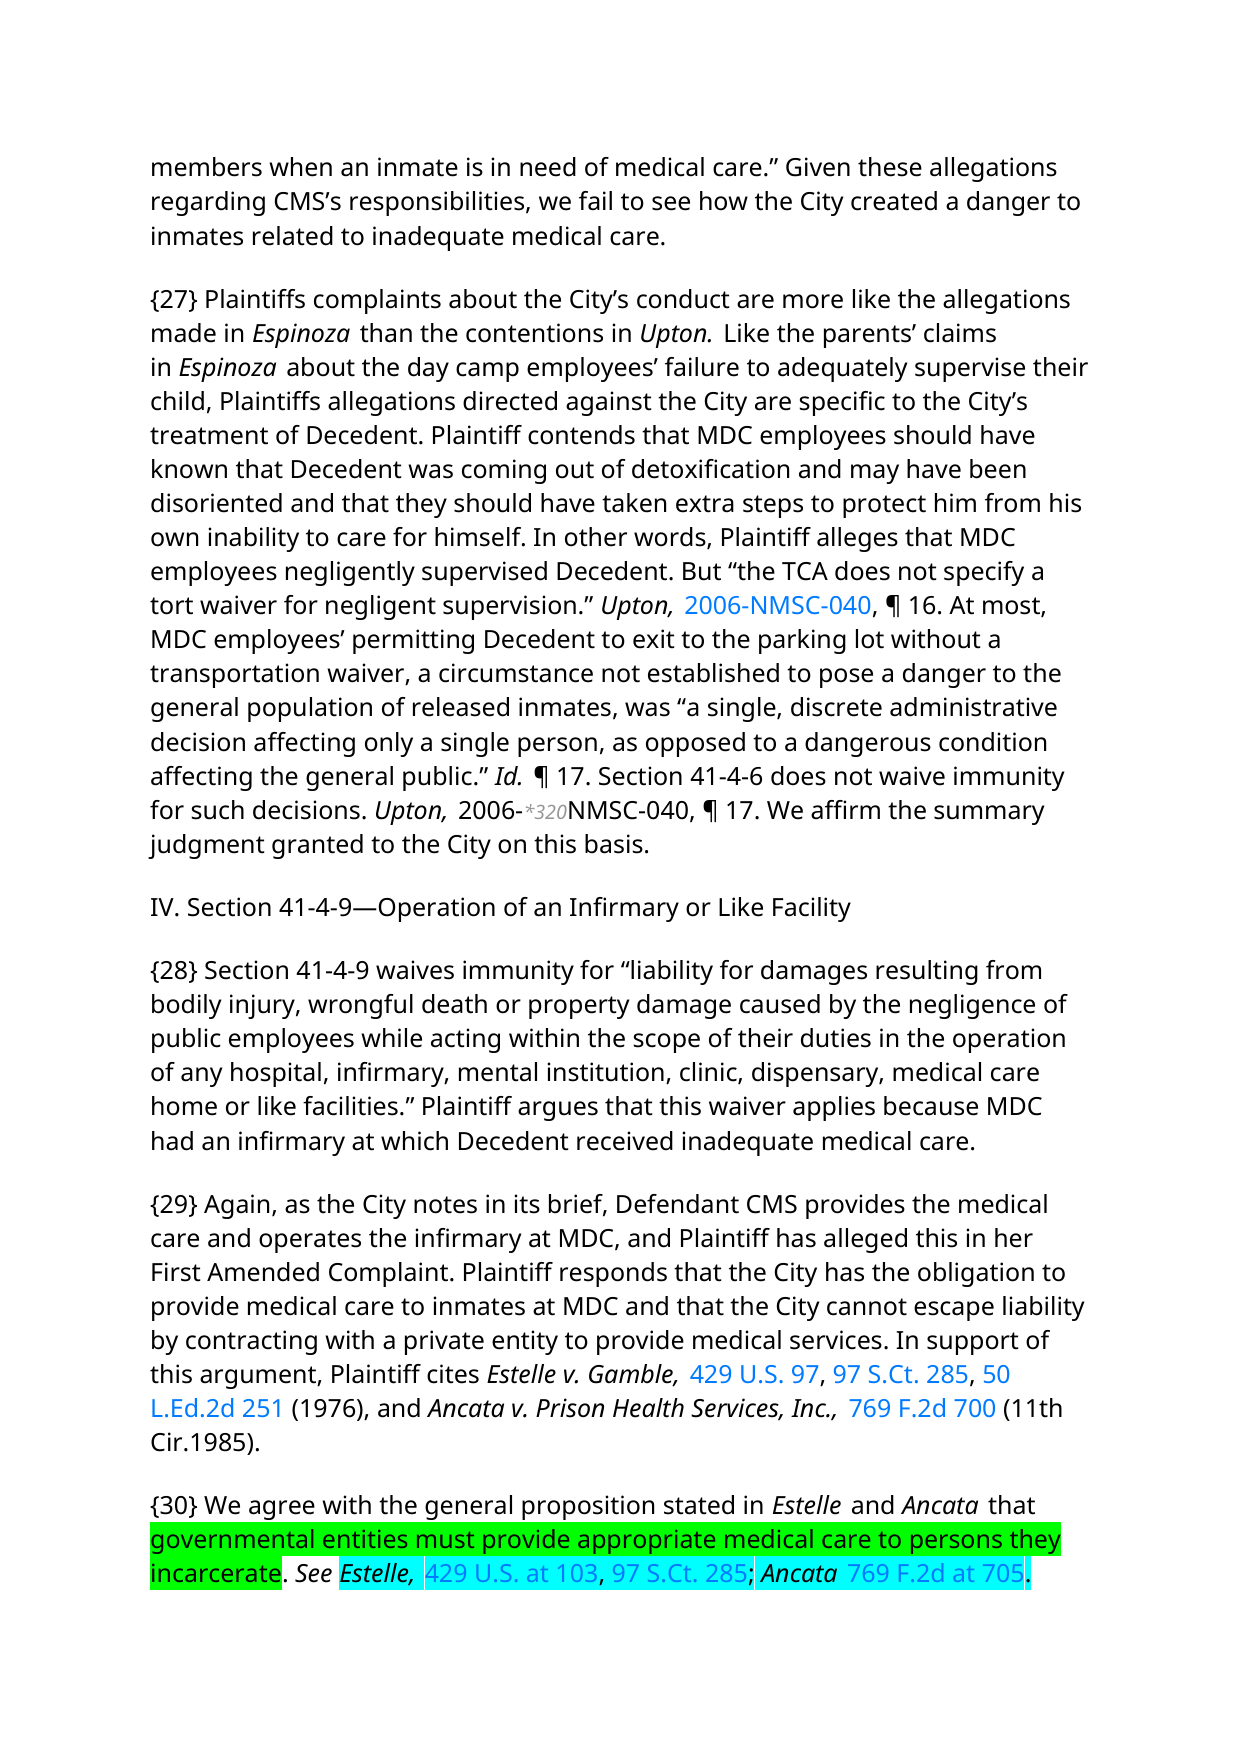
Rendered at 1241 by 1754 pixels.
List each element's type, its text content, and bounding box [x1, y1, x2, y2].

text {28} Section 41-4-9 waives immunity for “liability for damages resulting from bodily injury, wrongful death or property damage caused by the negligence of public employees while acting within the scope of their duties in the operation of any hospital, infirmary, mental institution, clinic, dispensary, medical care home or like facilities.” Plaintiff argues that this waiver applies because MDC had an infirmary at which Decedent received inadequate medical care. [150, 953, 1090, 1157]
text IV. Section 41-4-9—Operation of an Infirmary or Like Facility [150, 889, 1090, 924]
text {27} Plaintiffs complaints about the City’s conduct are more like the allegations made in Espinoza than the contentions in Upton. Like the parents’ claims in Espinoza about the day camp employees’ failure to adequately supervise their child, Plaintiffs allegations directed against the City are specific to the City’s treatment of Decedent. Plaintiff contends that MDC employees should have known that Decedent was coming out of detoxification and may have been disoriented and that they should have taken extra steps to protect him from his own inability to care for himself. In other words, Plaintiff alleges that MDC employees negligently supervised Decedent. But “the TCA does not specify a tort waiver for negligent supervision.” Upton, 2006-NMSC-040, ¶ 16. At most, MDC employees’ permitting Decedent to exit to the parking lot without a transportation waiver, a circumstance not established to pose a danger to the general population of released inmates, was “a single, discrete administrative decision affecting only a single person, as opposed to a dangerous condition affecting the general public.” Id. ¶ 17. Section 41-4-6 does not waive immunity for such decisions. Upton, 2006-*320NMSC-040, ¶ 17. We affirm the summary judgment granted to the City on this basis. [150, 281, 1090, 860]
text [150, 150, 1090, 252]
text {29} Again, as the City notes in its brief, Defendant CMS provides the medical care and operates the infirmary at MDC, and Plaintiff has alleged this in her First Amended Complaint. Plaintiff responds that the City has the obligation to provide medical care to inmates at MDC and that the City cannot escape liability by contracting with a private entity to provide medical services. In support of this argument, Plaintiff cites Estelle v. Gamble, 429 U.S. 97, 97 S.Ct. 285, 50 L.Ed.2d 251 (1976), and Ancata v. Prison Health Services, Inc., 769 F.2d 700 (11th Cir.1985). [150, 1186, 1090, 1459]
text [150, 1488, 1090, 1590]
